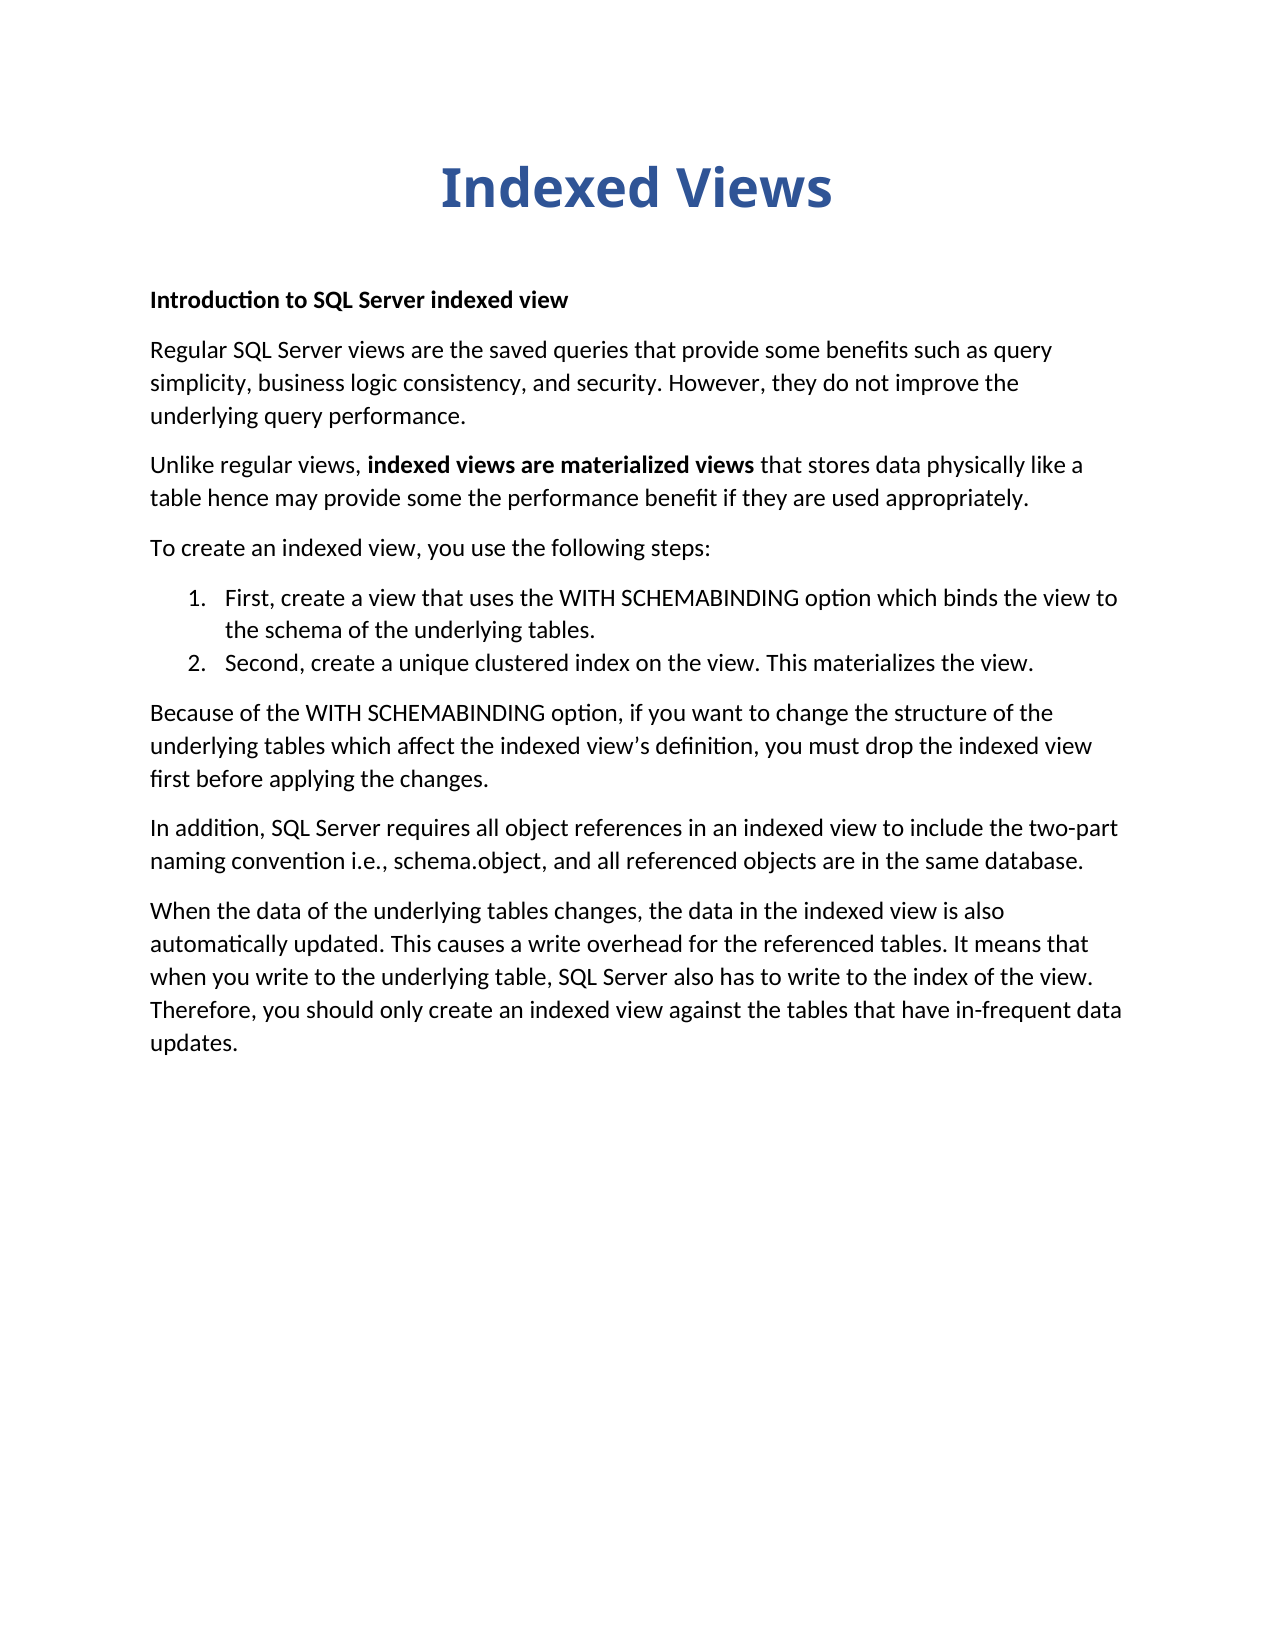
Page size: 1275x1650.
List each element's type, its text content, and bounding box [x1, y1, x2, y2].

text To create an indexed view, you use the following steps: [150, 532, 1125, 563]
list Second, create a unique clustered index on the view. This materializes the view. [187, 648, 1125, 678]
list First, create a view that uses the WITH SCHEMABINDING option which binds the view to the schema of the underlying tables. [187, 582, 1125, 645]
text Because of the WITH SCHEMABINDING option, if you want to change the structure of the underlying tables which affect the indexed view’s definition, you must drop the indexed view first before applying the changes. [150, 697, 1125, 793]
text When the data of the underlying tables changes, the data in the indexed view is also automatically updated. This causes a write overhead for the referenced tables. It means that when you write to the underlying table, SQL Server also has to write to the index of the view. Therefore, you should only create an indexed view against the tables that have in-frequent data updates. [150, 895, 1125, 1057]
text Introduction to SQL Server indexed view [150, 285, 1125, 315]
subtitle Indexed Views [150, 150, 1125, 224]
text Regular SQL Server views are the saved queries that provide some benefits such as query simplicity, business logic consistency, and security. However, they do not improve the underlying query performance. [150, 334, 1125, 431]
text In addition, SQL Server requires all object references in an indexed view to include the two-part naming convention i.e., schema.object, and all referenced objects are in the same database. [150, 813, 1125, 876]
text Unlike regular views, indexed views are materialized views that stores data physically like a table hence may provide some the performance benefit if they are used appropriately. [150, 450, 1125, 513]
